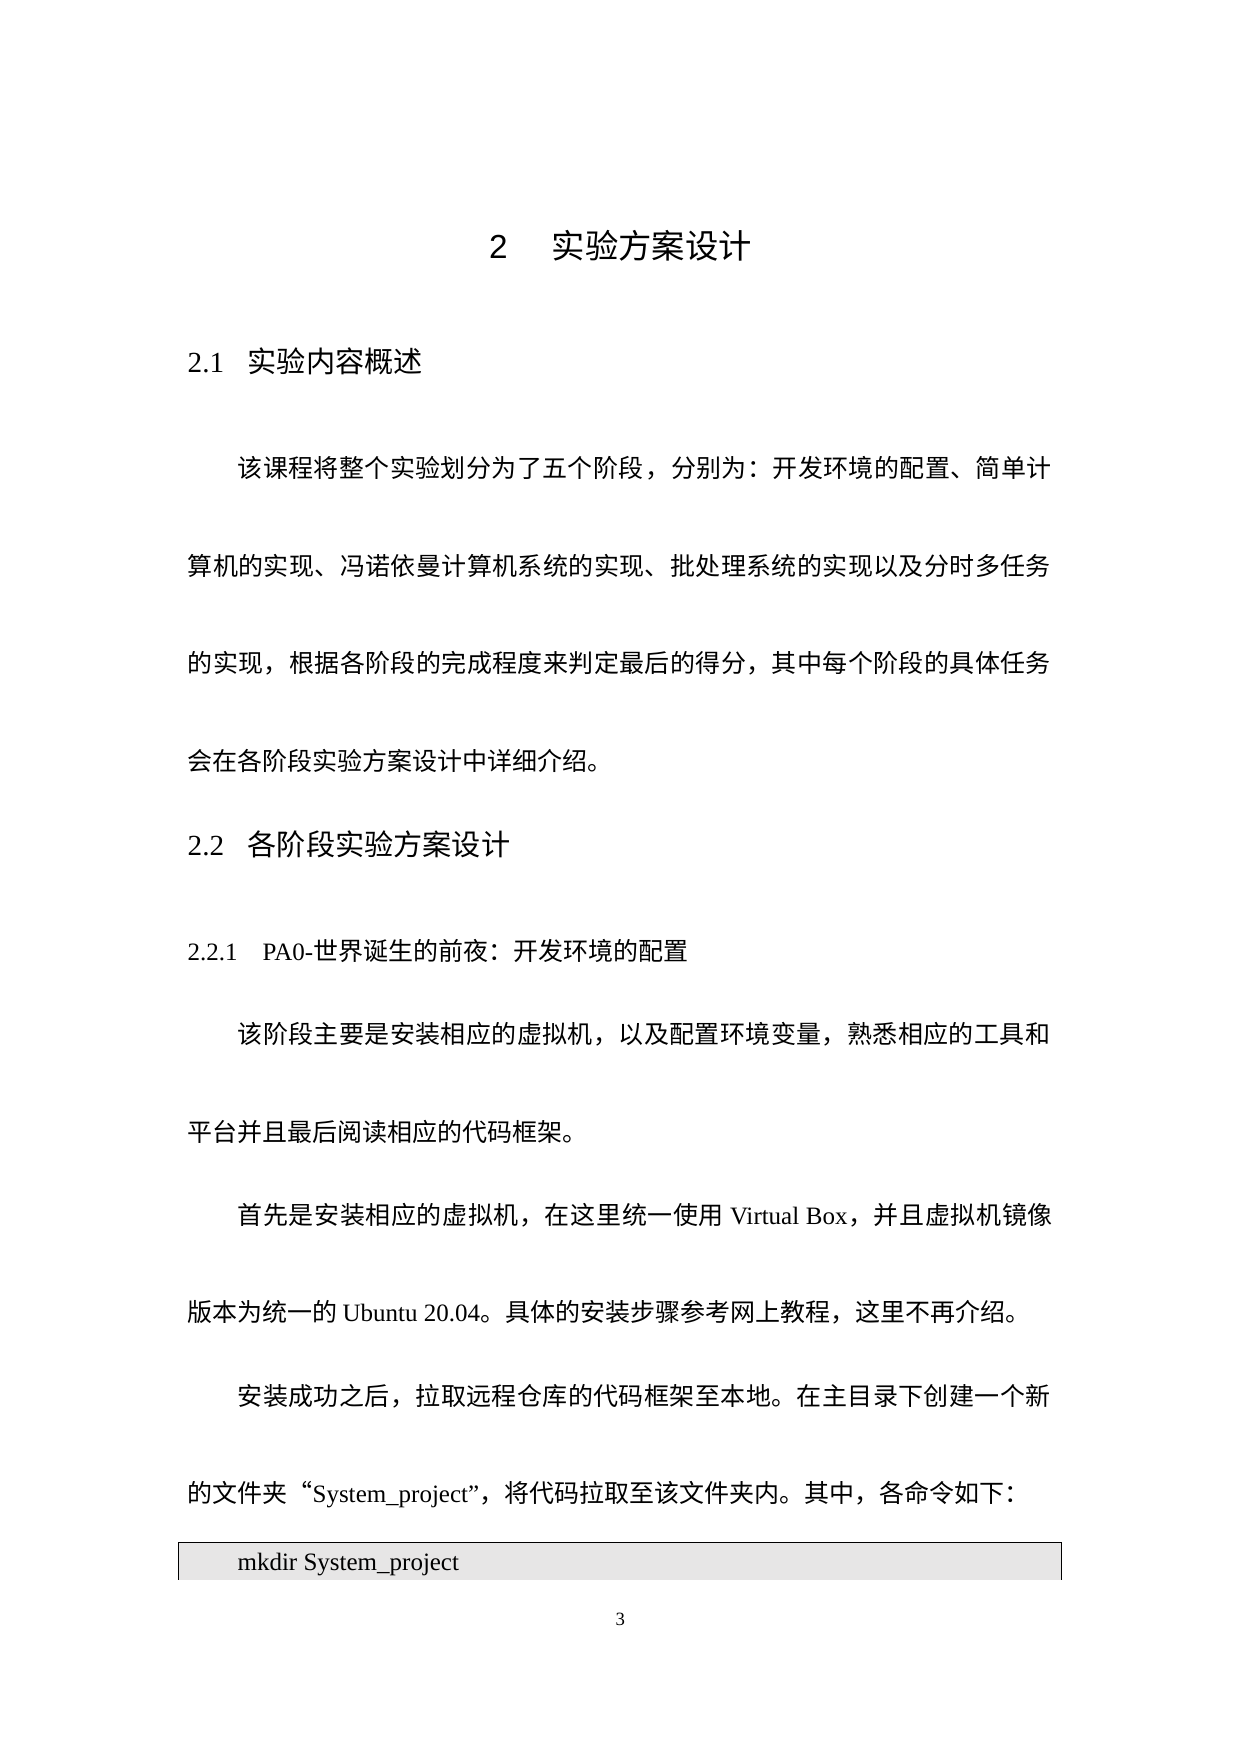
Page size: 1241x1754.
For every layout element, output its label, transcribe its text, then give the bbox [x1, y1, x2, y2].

list 实验内容概述 [187, 327, 1053, 392]
list 该课程将整个实验划分为了五个阶段，分别为：开发环境的配置、简单计算机的实现、冯诺依曼计算机系统的实现、批处理系统的实现以及分时多任务的实现，根据各阶段的完成程度来判定最后的得分，其中每个阶段的具体任务会在各阶段实验方案设计中详细介绍。 [187, 434, 1053, 792]
list 各阶段实验方案设计 [187, 810, 1053, 875]
subtitle 实验方案设计 [187, 212, 1053, 277]
list 该阶段主要是安装相应的虚拟机，以及配置环境变量，熟悉相应的工具和平台并且最后阅读相应的代码框架。 [187, 1000, 1053, 1163]
list PA0-世界诞生的前夜：开发环境的配置 [187, 917, 1053, 982]
list 安装成功之后，拉取远程仓库的代码框架至本地。在主目录下创建一个新的文件夹“System_project”，将代码拉取至该文件夹内。其中，各命令如下： [187, 1362, 1053, 1524]
list 首先是安装相应的虚拟机，在这里统一使用Virtual Box，并且虚拟机镜像版本为统一的Ubuntu 20.04。具体的安装步骤参考网上教程，这里不再介绍。 [187, 1181, 1053, 1343]
list mkdir System_project [179, 1543, 1061, 1580]
